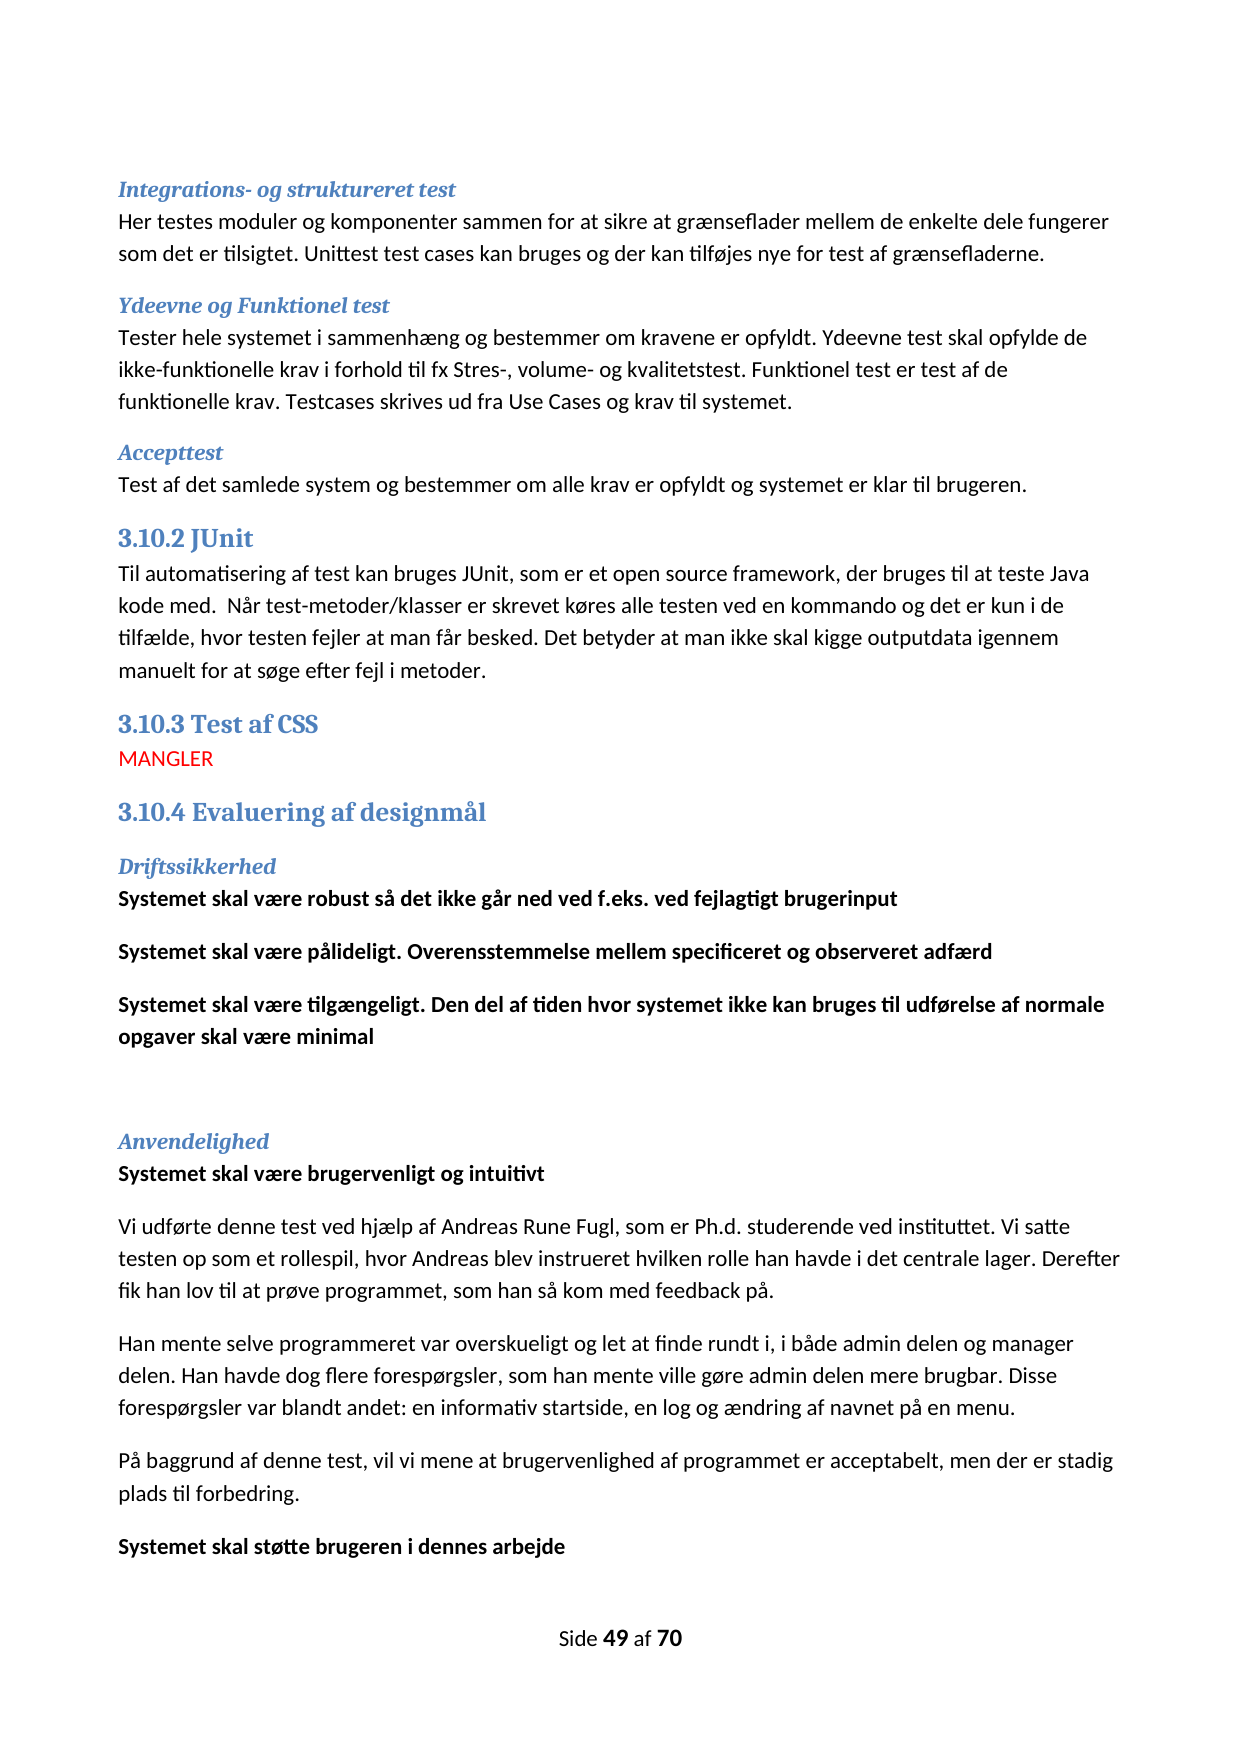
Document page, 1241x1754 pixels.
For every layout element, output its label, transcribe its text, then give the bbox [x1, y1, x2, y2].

subtitle Integrations- og struktureret test [118, 177, 1122, 203]
text Systemet skal være pålideligt. Overensstemmelse mellem specificeret og observeret adfærd [118, 937, 1122, 965]
text Test af det samlede system og bestemmer om alle krav er opfyldt og systemet er klar til brugeren. [118, 470, 1122, 498]
subtitle Anvendelighed [118, 1128, 1122, 1155]
text Til automatisering af test kan bruges JUnit, som er et open source framework, der bruges til at teste Java kode med. Når test-metoder/klasser er skrevet køres alle testen ved en kommando og det er kun i de tilfælde, hvor testen fejler at man får besked. Det betyder at man ikke skal kigge outputdata igennem manuelt for at søge efter fejl i metoder. [118, 559, 1122, 684]
text Vi udførte denne test ved hjælp af Andreas Rune Fugl, som er Ph.d. studerende ved instituttet. Vi satte testen op som et rollespil, hvor Andreas blev instrueret hvilken rolle han havde i det centrale lager. Derefter fik han lov til at prøve programmet, som han så kom med feedback på. [118, 1212, 1122, 1304]
text MANGLER [118, 744, 1122, 772]
text Systemet skal være robust så det ikke går ned ved f.eks. ved fejlagtigt brugerinput [118, 884, 1122, 912]
text Her testes moduler og komponenter sammen for at sikre at grænseflader mellem de enkelte dele fungerer som det er tilsigtet. Unittest test cases kan bruges og der kan tilføjes nye for test af grænsefladerne. [118, 207, 1122, 268]
subtitle 3.10.2 JUnit [118, 523, 1122, 554]
subtitle 3.10.4 Evaluering af designmål [118, 797, 1122, 829]
text Systemet skal være tilgængeligt. Den del af tiden hvor systemet ikke kan bruges til udførelse af normale opgaver skal være minimal [118, 990, 1122, 1051]
text Systemet skal være brugervenligt og intuitivt [118, 1159, 1122, 1187]
text Tester hele systemet i sammenhæng og bestemmer om kravene er opfyldt. Ydeevne test skal opfylde de ikke-funktionelle krav i forhold til fx Stres-, volume- og kvalitetstest. Funktionel test er test af de funktionelle krav. Testcases skrives ud fra Use Cases og krav til systemet. [118, 323, 1122, 415]
subtitle Accepttest [118, 440, 1122, 467]
text Systemet skal støtte brugeren i dennes arbejde [118, 1532, 1122, 1560]
text Han mente selve programmeret var overskueligt og let at finde rundt i, i både admin delen og manager delen. Han havde dog flere forespørgsler, som han mente ville gøre admin delen mere brugbar. Disse forespørgsler var blandt andet: en informativ startside, en log og ændring af navnet på en menu. [118, 1329, 1122, 1422]
subtitle 3.10.3 Test af CSS [118, 709, 1122, 740]
subtitle Ydeevne og Funktionel test [118, 293, 1122, 319]
subtitle Driftssikkerhed [118, 854, 1122, 880]
text På baggrund af denne test, vil vi mene at brugervenlighed af programmet er acceptabelt, men der er stadig plads til forbedring. [118, 1447, 1122, 1507]
